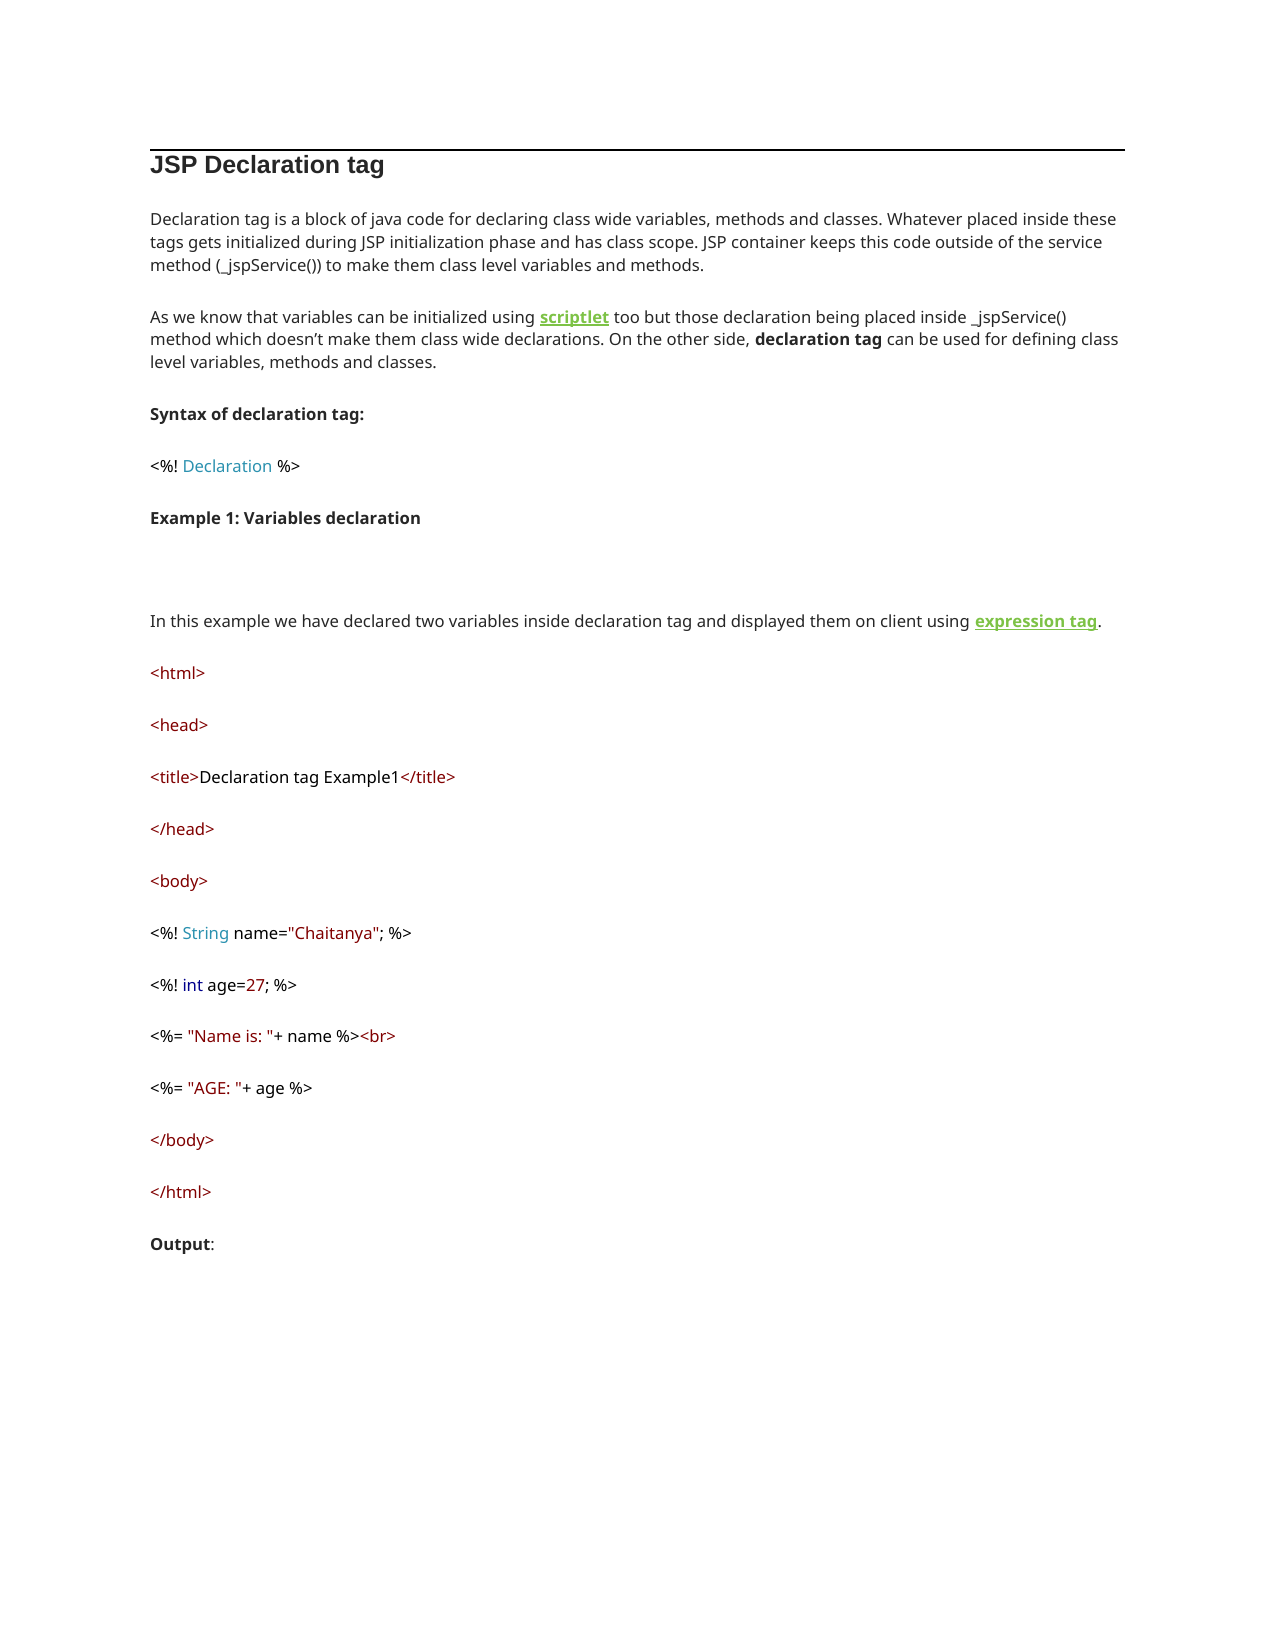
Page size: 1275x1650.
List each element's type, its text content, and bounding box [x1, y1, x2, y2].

text <title>Declaration tag Example1</title> [150, 766, 1125, 788]
text <head> [150, 714, 1125, 736]
text Output: [150, 1232, 1125, 1255]
text In this example we have declared two variables inside declaration tag and displayed them on client using expression tag. [150, 610, 1125, 633]
text As we know that variables can be initialized using scriptlet too but those declaration being placed inside _jspService() method which doesn’t make them class wide declarations. On the other side, declaration tag can be used for defining class level variables, methods and classes. [150, 305, 1125, 373]
text JSP Declaration tag [150, 151, 1125, 179]
text </body> [150, 1129, 1125, 1151]
text Example 1: Variables declaration [150, 506, 1125, 529]
text </html> [150, 1181, 1125, 1203]
text Syntax of declaration tag: [150, 402, 1125, 425]
text <%! int age=27; %> [150, 973, 1125, 996]
text <html> [150, 662, 1125, 684]
text <body> [150, 869, 1125, 892]
text <%= "Name is: "+ name %><br> [150, 1025, 1125, 1048]
text <%= "AGE: "+ age %> [150, 1077, 1125, 1099]
text <%! String name="Chaitanya"; %> [150, 921, 1125, 944]
text <%! Declaration %> [150, 454, 1125, 477]
text Declaration tag is a block of java code for declaring class wide variables, methods and classes. Whatever placed inside these tags gets initialized during JSP initialization phase and has class scope. JSP container keeps this code outside of the service method (_jspService()) to make them class level variables and methods. [150, 208, 1125, 276]
text </head> [150, 817, 1125, 840]
